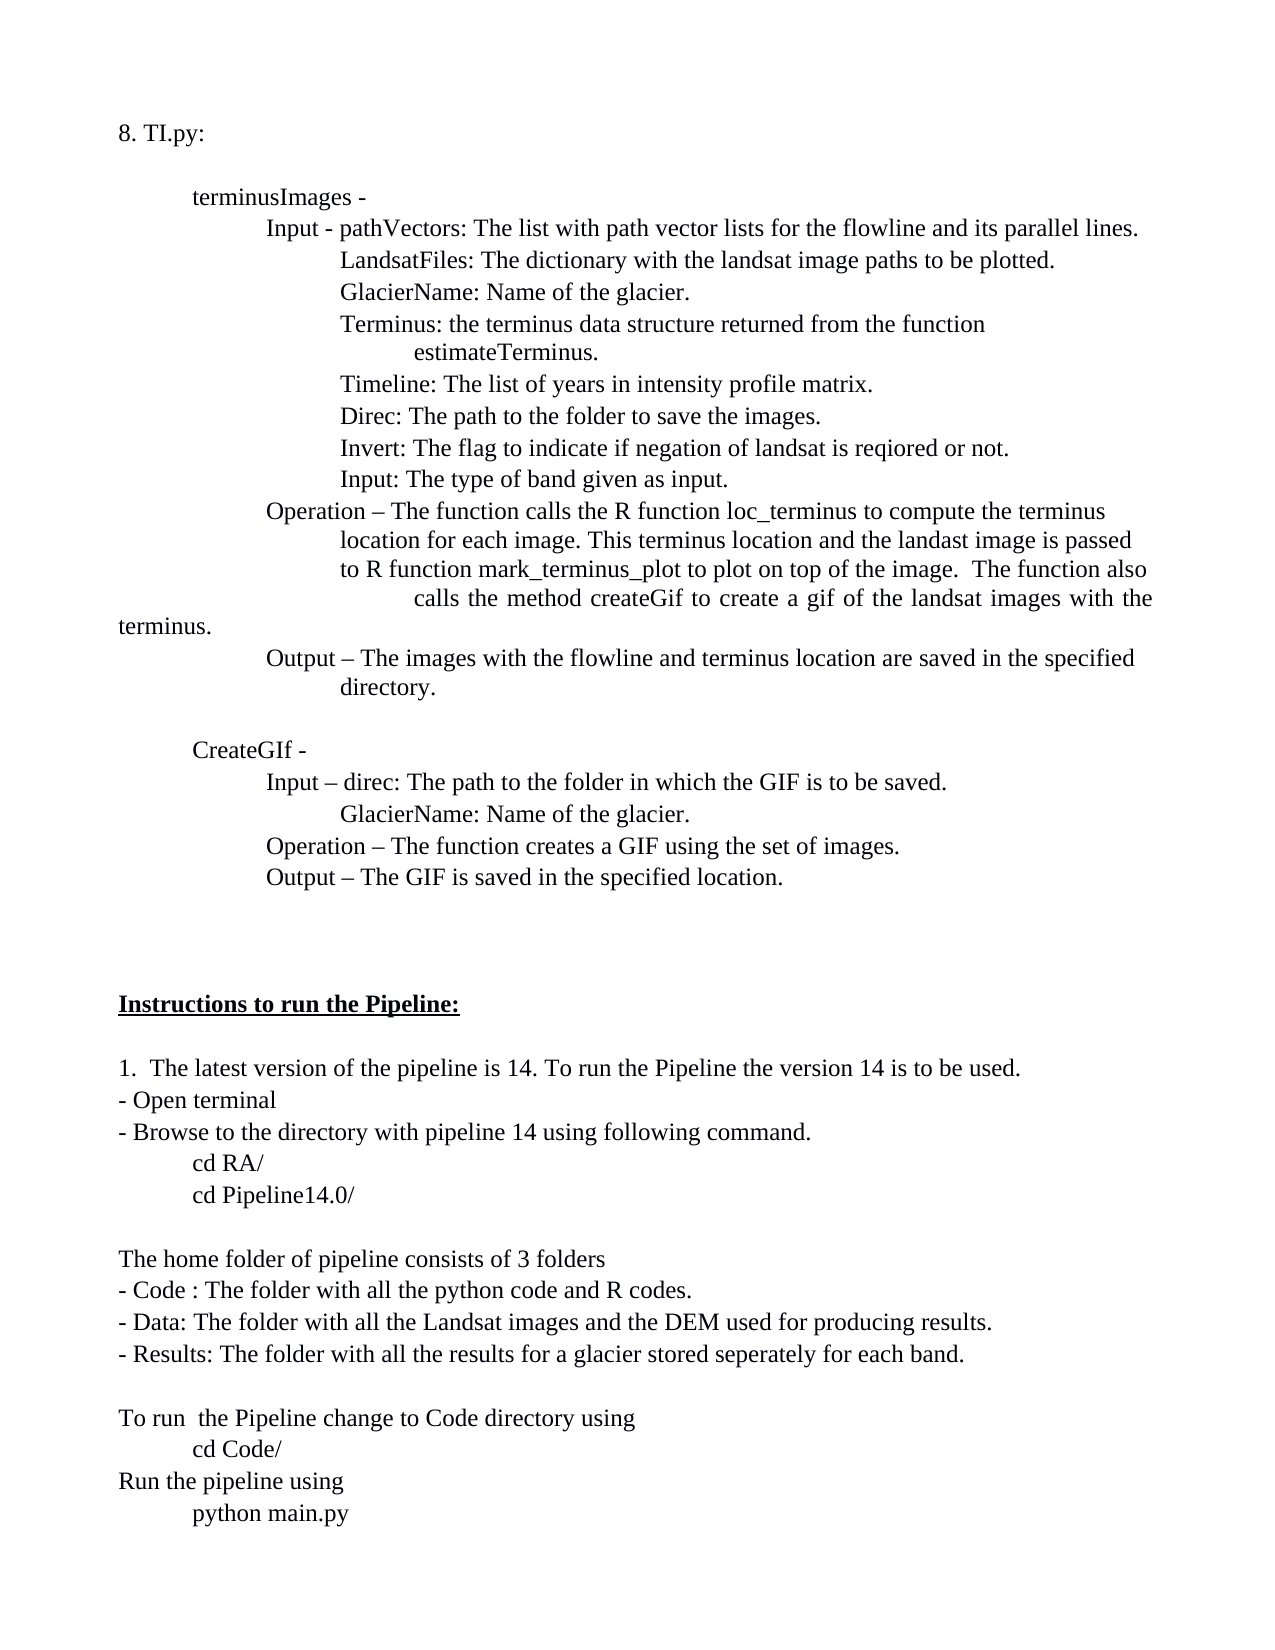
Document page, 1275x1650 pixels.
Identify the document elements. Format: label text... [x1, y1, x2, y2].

text 8. TI.py: [118, 118, 1154, 147]
text GlacierName: Name of the glacier. [118, 277, 1154, 306]
text cd RA/ [118, 1148, 1154, 1177]
text Output – The GIF is saved in the specified location. [118, 862, 1154, 891]
text Output – The images with the flowline and terminus location are saved in the specified directory. [118, 643, 1154, 701]
text LandsatFiles: The dictionary with the landsat image paths to be plotted. [118, 245, 1154, 274]
text terminusImages - [118, 182, 1154, 210]
text CreateGIf - [118, 735, 1154, 764]
text Direc: The path to the folder to save the images. [118, 401, 1154, 430]
text cd Pipeline14.0/ [118, 1180, 1154, 1209]
text - Browse to the directory with pipeline 14 using following command. [118, 1117, 1154, 1145]
text - Open terminal [118, 1085, 1154, 1114]
text Operation – The function creates a GIF using the set of images. [118, 831, 1154, 859]
text cd Code/ [118, 1434, 1154, 1463]
text Operation – The function calls the R function loc_terminus to compute the terminus location for each image. This terminus location and the landast image is passed to R function mark_terminus_plot to plot on top of the image. The function also calls the method createGif to create a gif of the landsat images with the terminus. [118, 496, 1154, 640]
text To run the Pipeline change to Code directory using [118, 1403, 1154, 1431]
text - Data: The folder with all the Landsat images and the DEM used for producing results. [118, 1307, 1154, 1336]
text Terminus: the terminus data structure returned from the function estimateTerminus. [118, 309, 1154, 366]
text Invert: The flag to indicate if negation of landsat is reqiored or not. [118, 433, 1154, 462]
text - Results: The folder with all the results for a glacier stored seperately for each band. [118, 1339, 1154, 1368]
text Run the pipeline using [118, 1466, 1154, 1495]
text 1. The latest version of the pipeline is 14. To run the Pipeline the version 14 is to be used. [118, 1053, 1154, 1082]
text The home folder of pipeline consists of 3 folders [118, 1244, 1154, 1272]
text GlacierName: Name of the glacier. [118, 799, 1154, 828]
text Timeline: The list of years in intensity profile matrix. [118, 369, 1154, 398]
text - Code : The folder with all the python code and R codes. [118, 1276, 1154, 1304]
text Input - pathVectors: The list with path vector lists for the flowline and its parallel lines. [118, 213, 1154, 242]
text Input: The type of band given as input. [118, 464, 1154, 493]
text python main.py [118, 1498, 1154, 1527]
text Instructions to run the Pipeline: [118, 989, 1154, 1018]
text Input – direc: The path to the folder in which the GIF is to be saved. [118, 767, 1154, 796]
